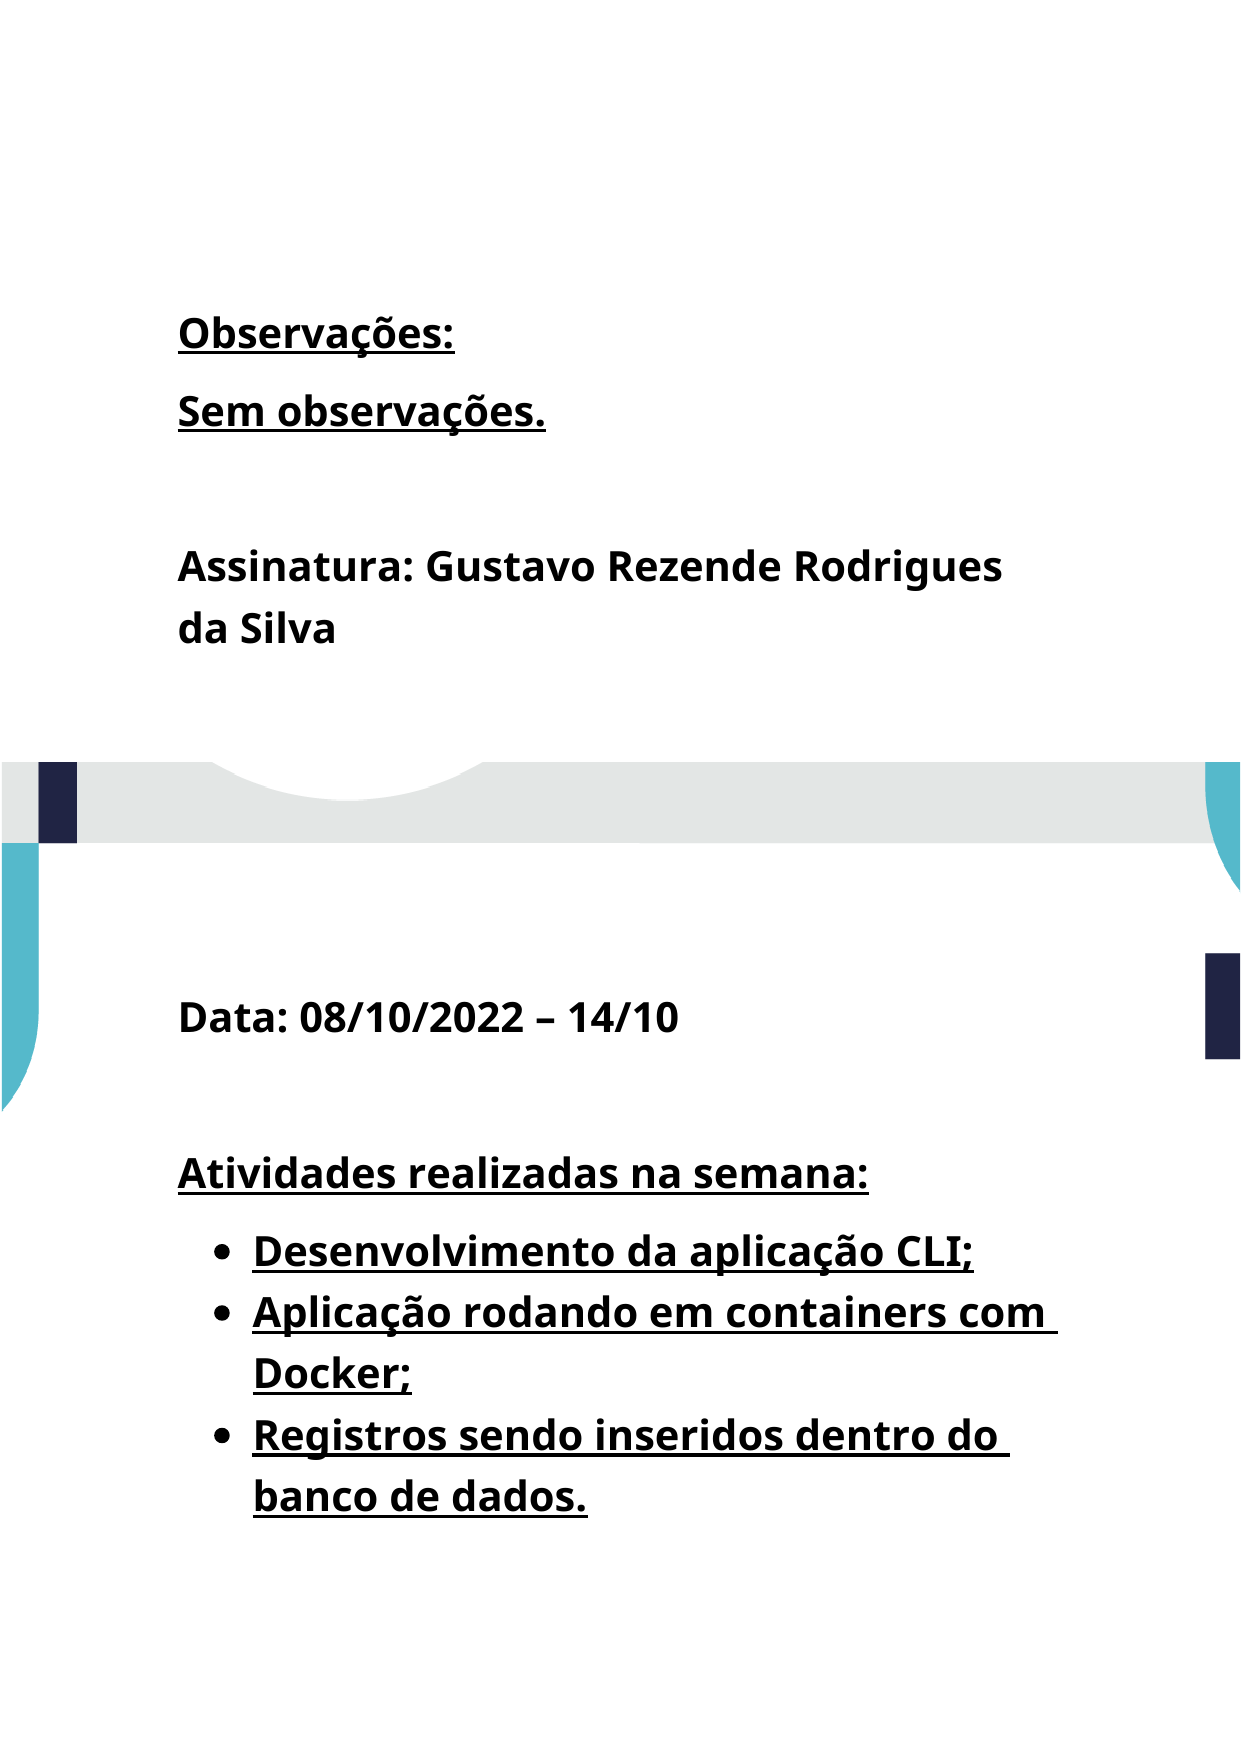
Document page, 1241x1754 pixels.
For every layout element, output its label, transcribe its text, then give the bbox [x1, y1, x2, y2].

text Data: 08/10/2022 – 14/10 [177, 988, 1063, 1045]
list Desenvolvimento da aplicação CLI; [215, 1222, 1063, 1278]
text Assinatura: Gustavo Rezende Rodrigues da Silva [177, 537, 1063, 655]
text Sem observações. [177, 381, 1063, 438]
picture [1, 762, 1241, 1754]
text Atividades realizadas na semana: [177, 1144, 1063, 1201]
list Aplicação rodando em containers com Docker; [215, 1283, 1063, 1401]
list Registros sendo inseridos dentro do banco de dados. [215, 1406, 1063, 1523]
text Observações: [177, 303, 1063, 360]
